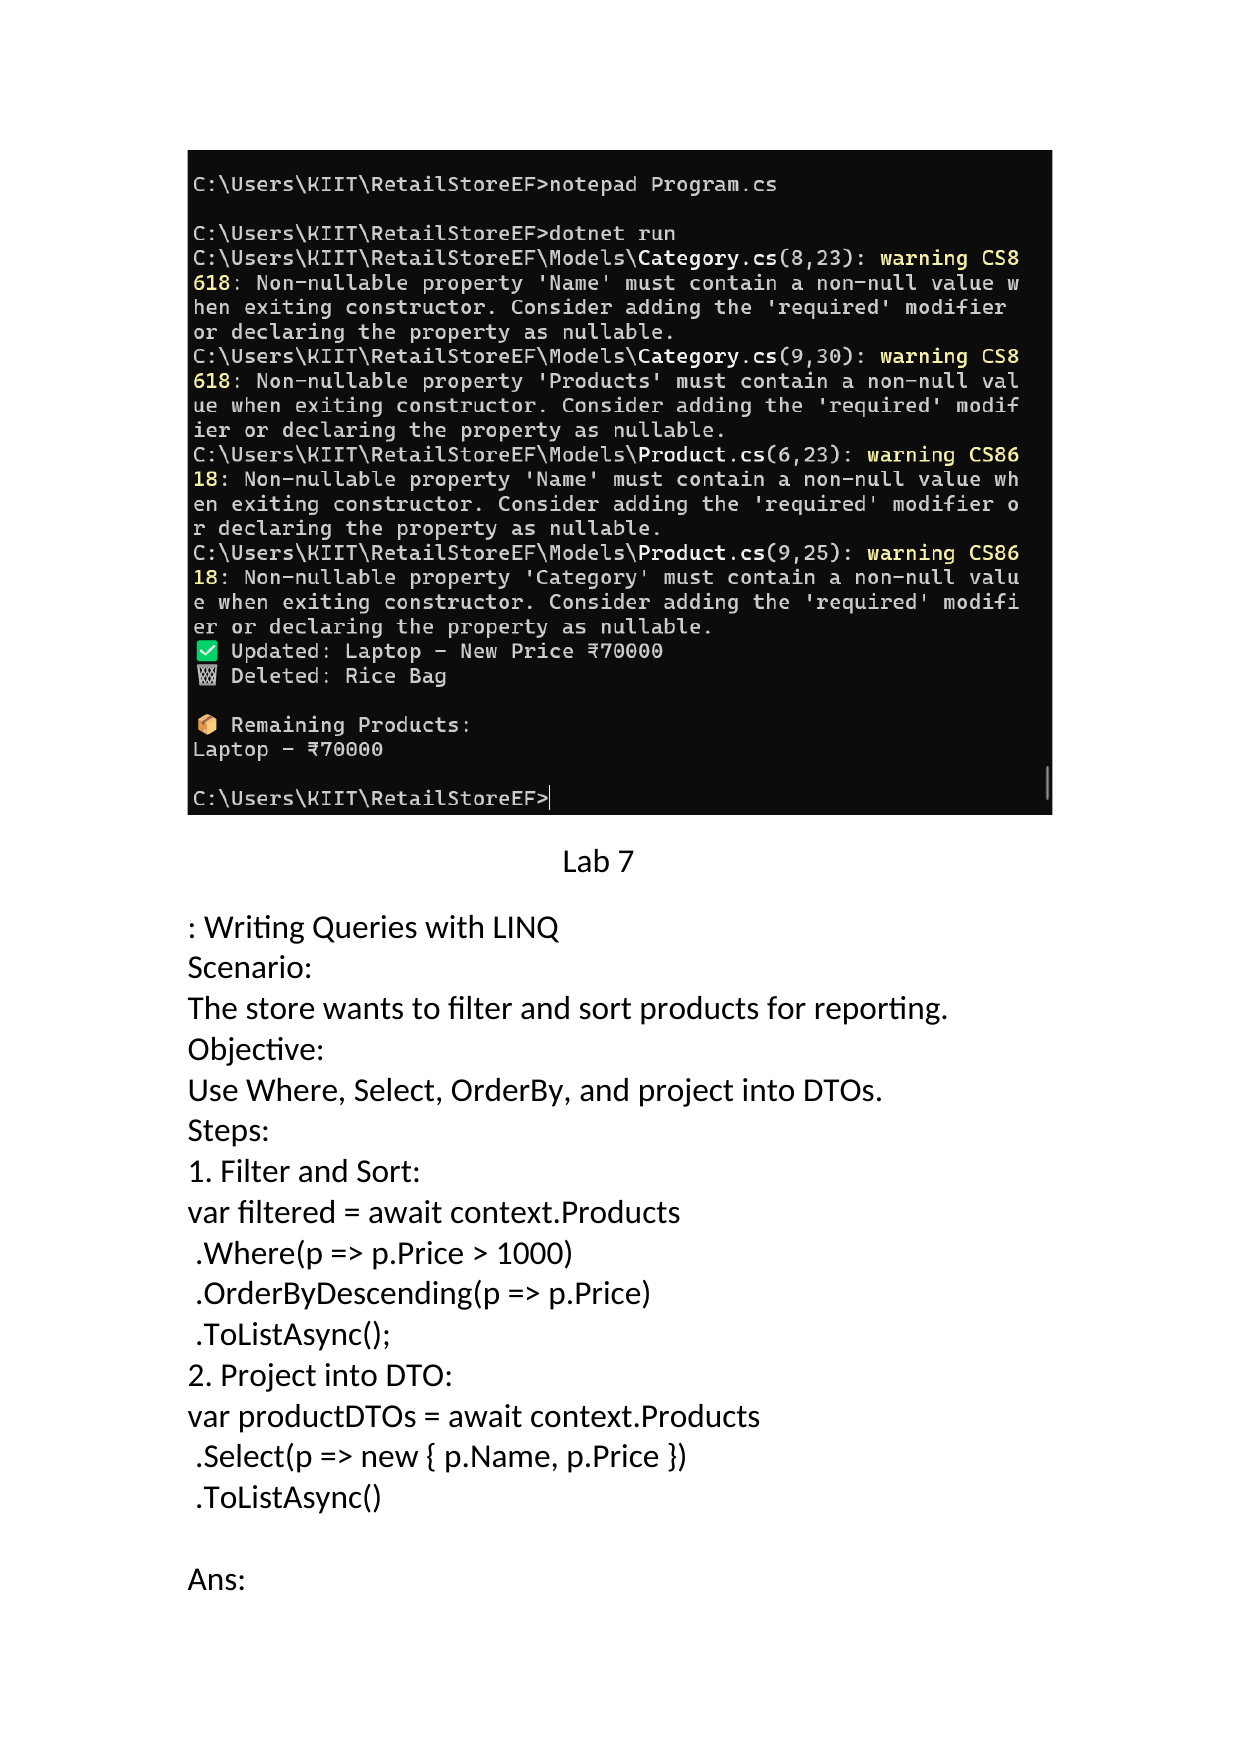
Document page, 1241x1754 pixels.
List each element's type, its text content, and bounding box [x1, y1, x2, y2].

list .ToListAsync(); [187, 1313, 1053, 1354]
list Steps: [187, 1109, 1053, 1150]
list 2. Project into DTO: [187, 1354, 1053, 1394]
picture [187, 150, 1053, 815]
list .OrderByDescending(p => p.Price) [187, 1272, 1053, 1313]
list The store wants to filter and sort products for reporting. [187, 987, 1053, 1028]
list var productDTOs = await context.Products [187, 1394, 1053, 1435]
list .ToListAsync() [187, 1476, 1053, 1517]
list : Writing Queries with LINQ [187, 906, 1053, 947]
list .Select(p => new { p.Name, p.Price }) [187, 1435, 1053, 1476]
list Objective: [187, 1028, 1053, 1069]
list 1. Filter and Sort: [187, 1150, 1053, 1191]
list Scenario: [187, 947, 1053, 987]
list Ans: [187, 1557, 1053, 1598]
list .Where(p => p.Price > 1000) [187, 1232, 1053, 1272]
list Use Where, Select, OrderBy, and project into DTOs. [187, 1069, 1053, 1109]
list var filtered = await context.Products [187, 1191, 1053, 1232]
list Lab 7 [487, 840, 1053, 880]
